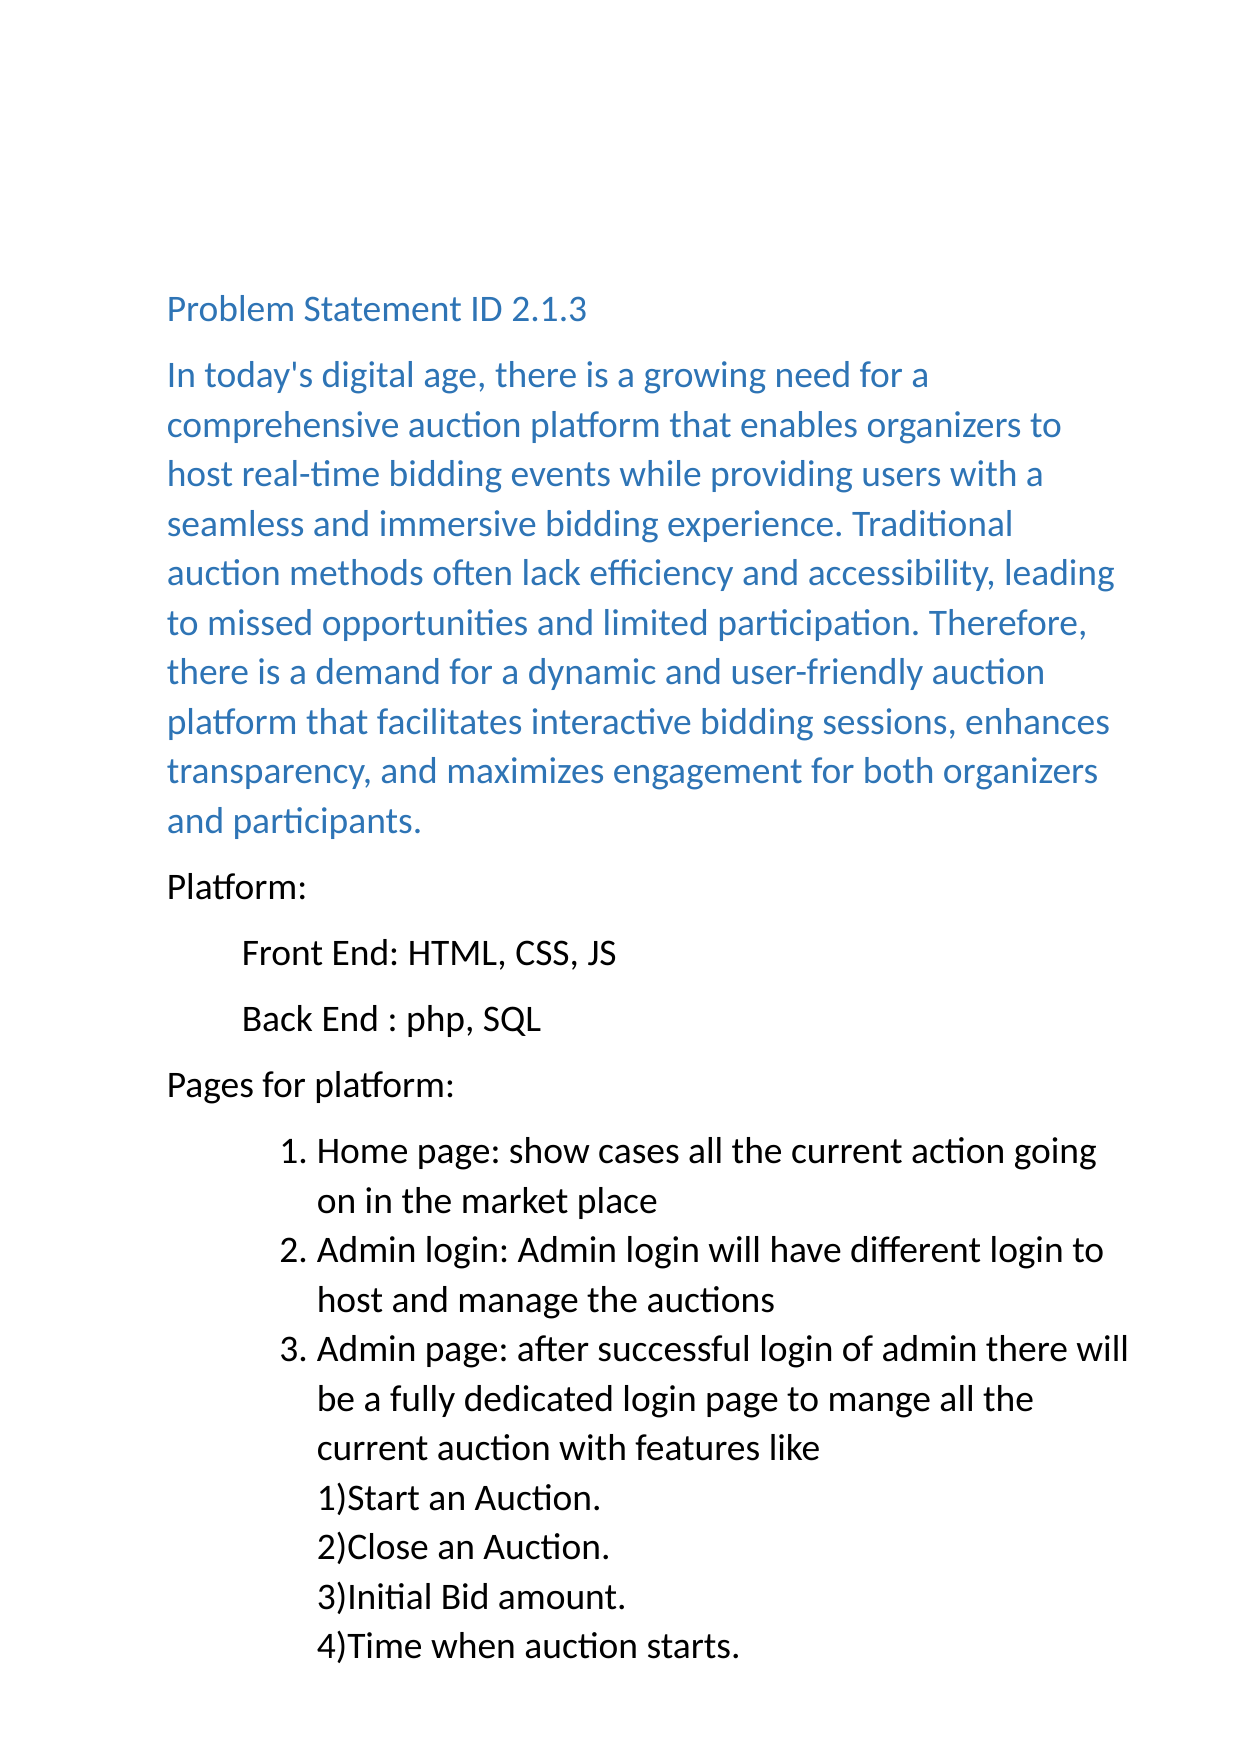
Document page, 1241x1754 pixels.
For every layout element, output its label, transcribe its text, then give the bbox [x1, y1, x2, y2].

text Pages for platform: [167, 1061, 1134, 1107]
text Platform: [167, 863, 1134, 909]
text In today's digital age, there is a growing need for a comprehensive auction platform that enables organizers to host real-time bidding events while providing users with a seamless and immersive bidding experience. Traditional auction methods often lack efficiency and accessibility, leading to missed opportunities and limited participation. Therefore, there is a demand for a dynamic and user-friendly auction platform that facilitates interactive bidding sessions, enhances transparency, and maximizes engagement for both organizers and participants. [167, 351, 1134, 843]
list Admin page: after successful login of admin there will be a fully dedicated login page to mange all the current auction with features like [279, 1325, 1134, 1470]
text Front End: HTML, CSS, JS [167, 929, 1134, 975]
list Home page: show cases all the current action going on in the market place [279, 1127, 1134, 1223]
list Admin login: Admin login will have different login to host and manage the auctions [279, 1226, 1134, 1322]
list 1)Start an Auction. [317, 1474, 1134, 1520]
text Back End : php, SQL [167, 995, 1134, 1041]
list 3)Initial Bid amount. [317, 1573, 1134, 1619]
list 2)Close an Auction. [317, 1523, 1134, 1569]
text Problem Statement ID 2.1.3 [167, 285, 1134, 331]
list 4)Time when auction starts. [317, 1622, 1134, 1668]
